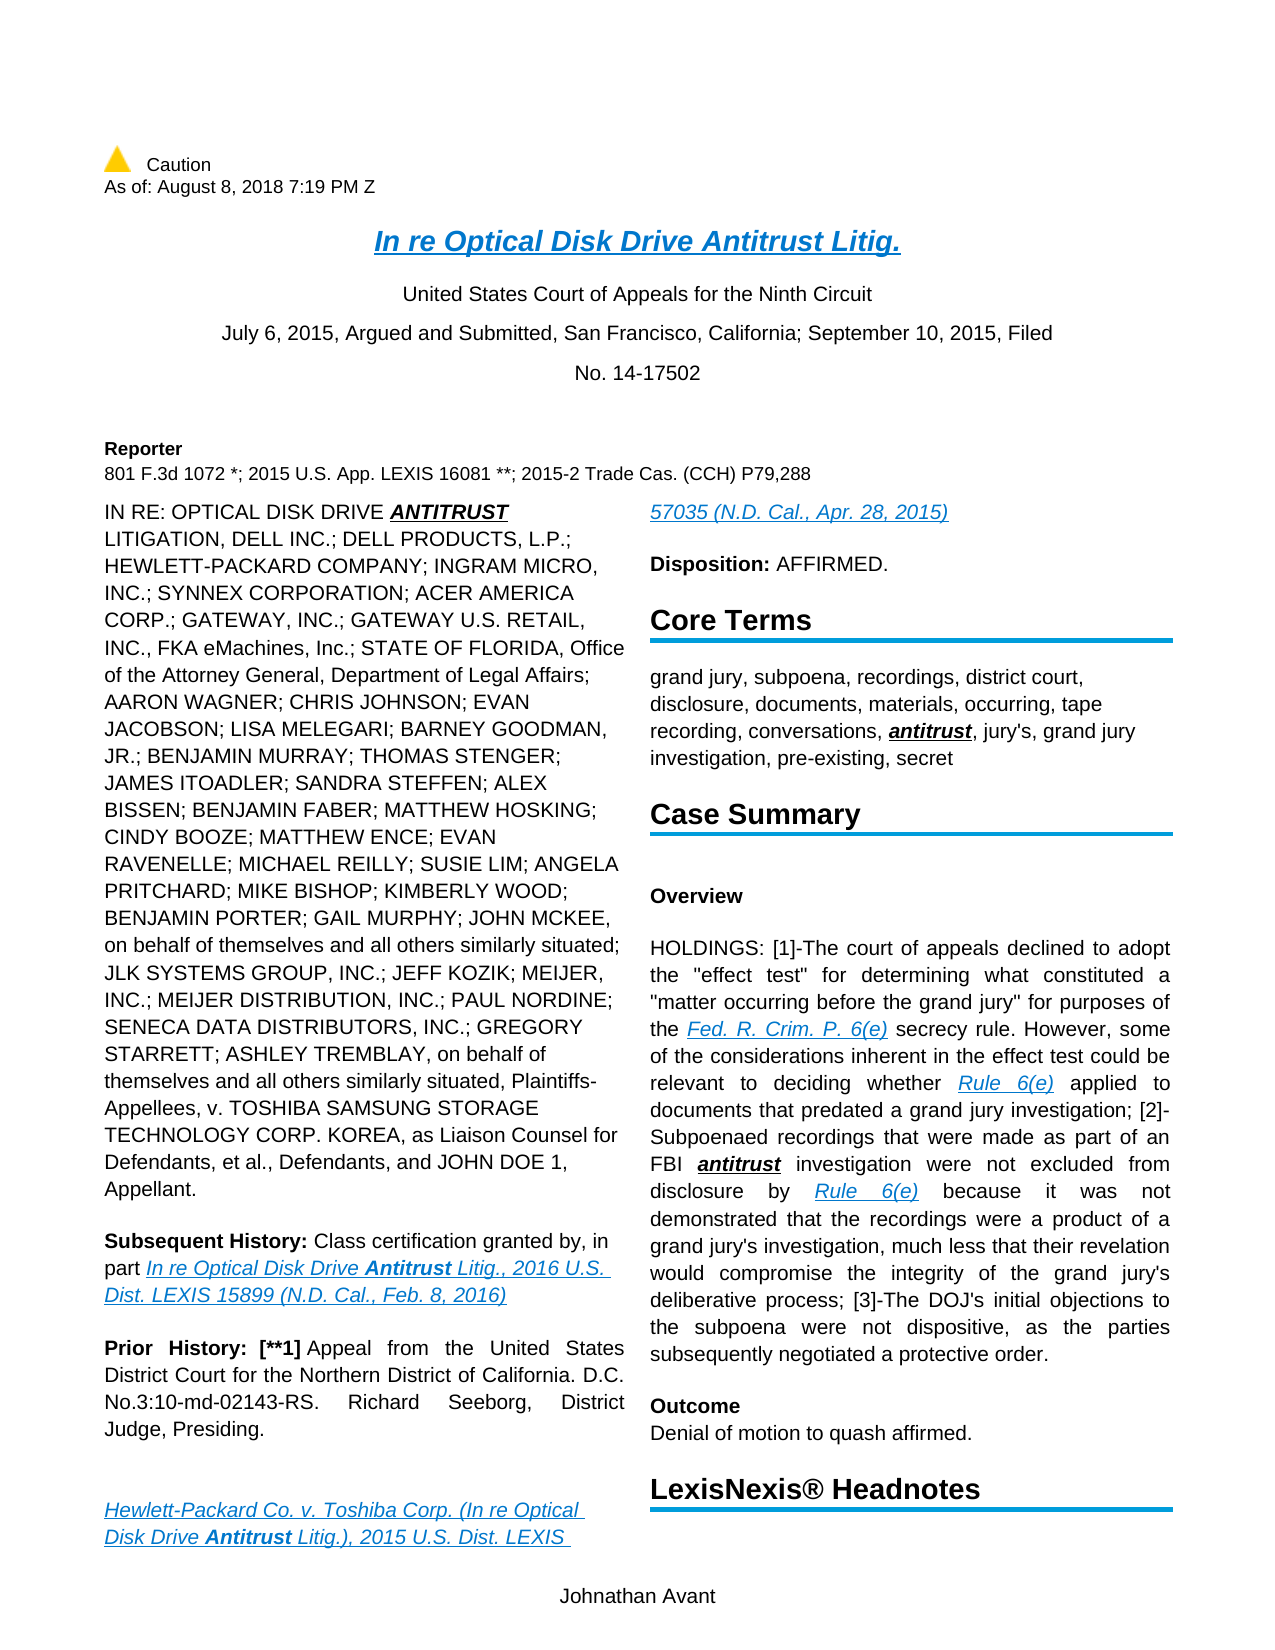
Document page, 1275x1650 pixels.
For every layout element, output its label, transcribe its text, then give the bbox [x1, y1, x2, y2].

text Hewlett-Packard Co. v. Toshiba Corp. (In re Optical Disk Drive Antitrust Litig.), 2015 U.S. Dist. LEXIS 57035 (N.D. Cal., Apr. 28, 2015) [650, 497, 1171, 524]
text Case Summary [650, 795, 1171, 830]
text IN RE: OPTICAL DISK DRIVE ANTITRUST LITIGATION, DELL INC.; DELL PRODUCTS, L.P.; HEWLETT-PACKARD COMPANY; INGRAM MICRO, INC.; SYNNEX CORPORATION; ACER AMERICA CORP.; GATEWAY, INC.; GATEWAY U.S. RETAIL, INC., FKA eMachines, Inc.; STATE OF FLORIDA, Office of the Attorney General, Department of Legal Affairs; AARON WAGNER; CHRIS JOHNSON; EVAN JACOBSON; LISA MELEGARI; BARNEY GOODMAN, JR.; BENJAMIN MURRAY; THOMAS STENGER; JAMES ITOADLER; SANDRA STEFFEN; ALEX BISSEN; BENJAMIN FABER; MATTHEW HOSKING; CINDY BOOZE; MATTHEW ENCE; EVAN RAVENELLE; MICHAEL REILLY; SUSIE LIM; ANGELA PRITCHARD; MIKE BISHOP; KIMBERLY WOOD; BENJAMIN PORTER; GAIL MURPHY; JOHN MCKEE, on behalf of themselves and all others similarly situated; JLK SYSTEMS GROUP, INC.; JEFF KOZIK; MEIJER, INC.; MEIJER DISTRIBUTION, INC.; PAUL NORDINE; SENECA DATA DISTRIBUTORS, INC.; GREGORY STARRETT; ASHLEY TREMBLAY, on behalf of themselves and all others similarly situated, Plaintiffs-Appellees, v. TOSHIBA SAMSUNG STORAGE TECHNOLOGY CORP. KOREA, as Liaison Counsel for Defendants, et al., Defendants, and JOHN DOE 1, Appellant. [104, 497, 625, 1201]
text Denial of motion to quash affirmed. [650, 1418, 1171, 1445]
text July 6, 2015, Argued and Submitted, San Francisco, California; September 10, 2015, Filed [104, 318, 1171, 345]
text Hewlett-Packard Co. v. Toshiba Corp. (In re Optical Disk Drive Antitrust Litig.), 2015 U.S. Dist. LEXIS 57035 (N.D. Cal., Apr. 28, 2015) [104, 1466, 625, 1548]
text Outcome [650, 1391, 1171, 1418]
text 801 F.3d 1072 *; 2015 U.S. App. LEXIS 16081 **; 2015-2 Trade Cas. (CCH) P79,288 [104, 459, 1171, 484]
text Core Terms [650, 601, 1171, 636]
text United States Court of Appeals for the Ninth Circuit [104, 278, 1171, 306]
text Prior History: [**1] Appeal from the United States District Court for the Northern District of California. D.C. No.3:10-md-02143-RS. Richard Seeborg, District Judge, Presiding. [104, 1332, 625, 1441]
picture [104, 144, 131, 172]
text No. 14-17502 [104, 358, 1171, 385]
text HOLDINGS: [1]-The court of appeals declined to adopt the "effect test" for determining what constituted a "matter occurring before the grand jury" for purposes of the Fed. R. Crim. P. 6(e) secrecy rule. However, some of the considerations inherent in the effect test could be relevant to deciding whether Rule 6(e) applied to documents that predated a grand jury investigation; [2]-Subpoenaed recordings that were made as part of an FBI antitrust investigation were not excluded from disclosure by Rule 6(e) because it was not demonstrated that the recordings were a product of a grand jury's investigation, much less that their revelation would compromise the integrity of the grand jury's deliberative process; [3]-The DOJ's initial objections to the subpoena were not dispositive, as the parties subsequently negotiated a protective order. [650, 932, 1171, 1366]
text Overview [650, 880, 1171, 907]
text Subsequent History: Class certification granted by, in part In re Optical Disk Drive Antitrust Litig., 2016 U.S. Dist. LEXIS 15899 (N.D. Cal., Feb. 8, 2016) [104, 1226, 625, 1307]
text Caution As of: August 8, 2018 7:19 PM Z [104, 145, 1171, 197]
subtitle In re Optical Disk Drive Antitrust Litig. [104, 222, 1171, 258]
text Reporter [104, 434, 1171, 459]
text LexisNexis® Headnotes [650, 1470, 1171, 1505]
text grand jury, subpoena, recordings, district court, disclosure, documents, materials, occurring, tape recording, conversations, antitrust, jury's, grand jury investigation, pre-existing, secret [650, 661, 1171, 770]
text Disposition: AFFIRMED. [650, 549, 1171, 576]
